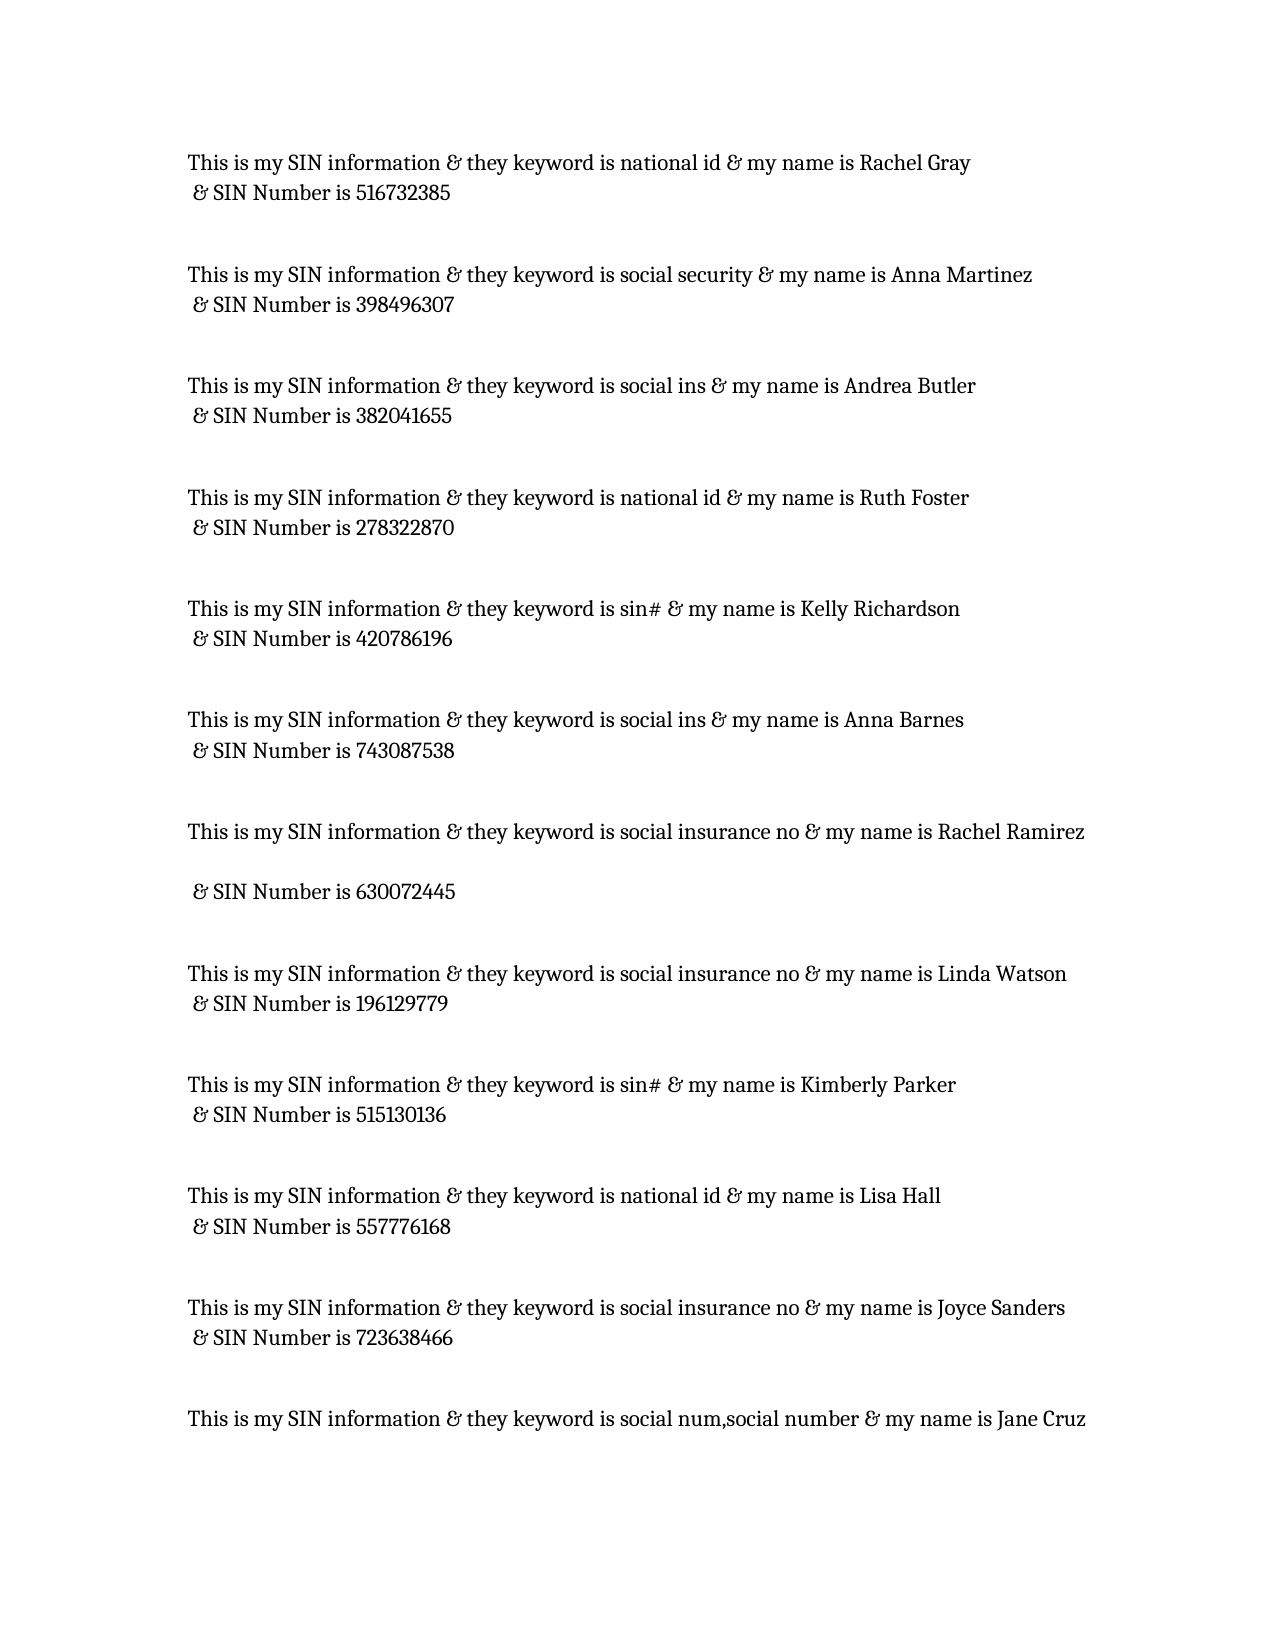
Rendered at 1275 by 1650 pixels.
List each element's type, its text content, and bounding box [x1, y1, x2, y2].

text This is my SIN information & they keyword is sin# & my name is Kimberly Parker & SIN Number is 515130136 [187, 1072, 1087, 1159]
text This is my SIN information & they keyword is social ins & my name is Anna Barnes & SIN Number is 743087538 [187, 707, 1087, 794]
text This is my SIN information & they keyword is national id & my name is Rachel Gray & SIN Number is 516732385 [187, 150, 1087, 237]
text This is my SIN information & they keyword is social insurance no & my name is Linda Watson & SIN Number is 196129779 [187, 960, 1087, 1047]
text This is my SIN information & they keyword is social ins & my name is Andrea Butler & SIN Number is 382041655 [187, 373, 1087, 460]
text This is my SIN information & they keyword is sin# & my name is Kelly Richardson & SIN Number is 420786196 [187, 596, 1087, 683]
text This is my SIN information & they keyword is national id & my name is Lisa Hall & SIN Number is 557776168 [187, 1183, 1087, 1270]
text This is my SIN information & they keyword is national id & my name is Ruth Foster & SIN Number is 278322870 [187, 484, 1087, 571]
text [187, 1406, 1087, 1463]
text This is my SIN information & they keyword is social insurance no & my name is Joyce Sanders & SIN Number is 723638466 [187, 1295, 1087, 1382]
text This is my SIN information & they keyword is social insurance no & my name is Rachel Ramirez & SIN Number is 630072445 [187, 819, 1087, 936]
text This is my SIN information & they keyword is social security & my name is Anna Martinez & SIN Number is 398496307 [187, 261, 1087, 348]
